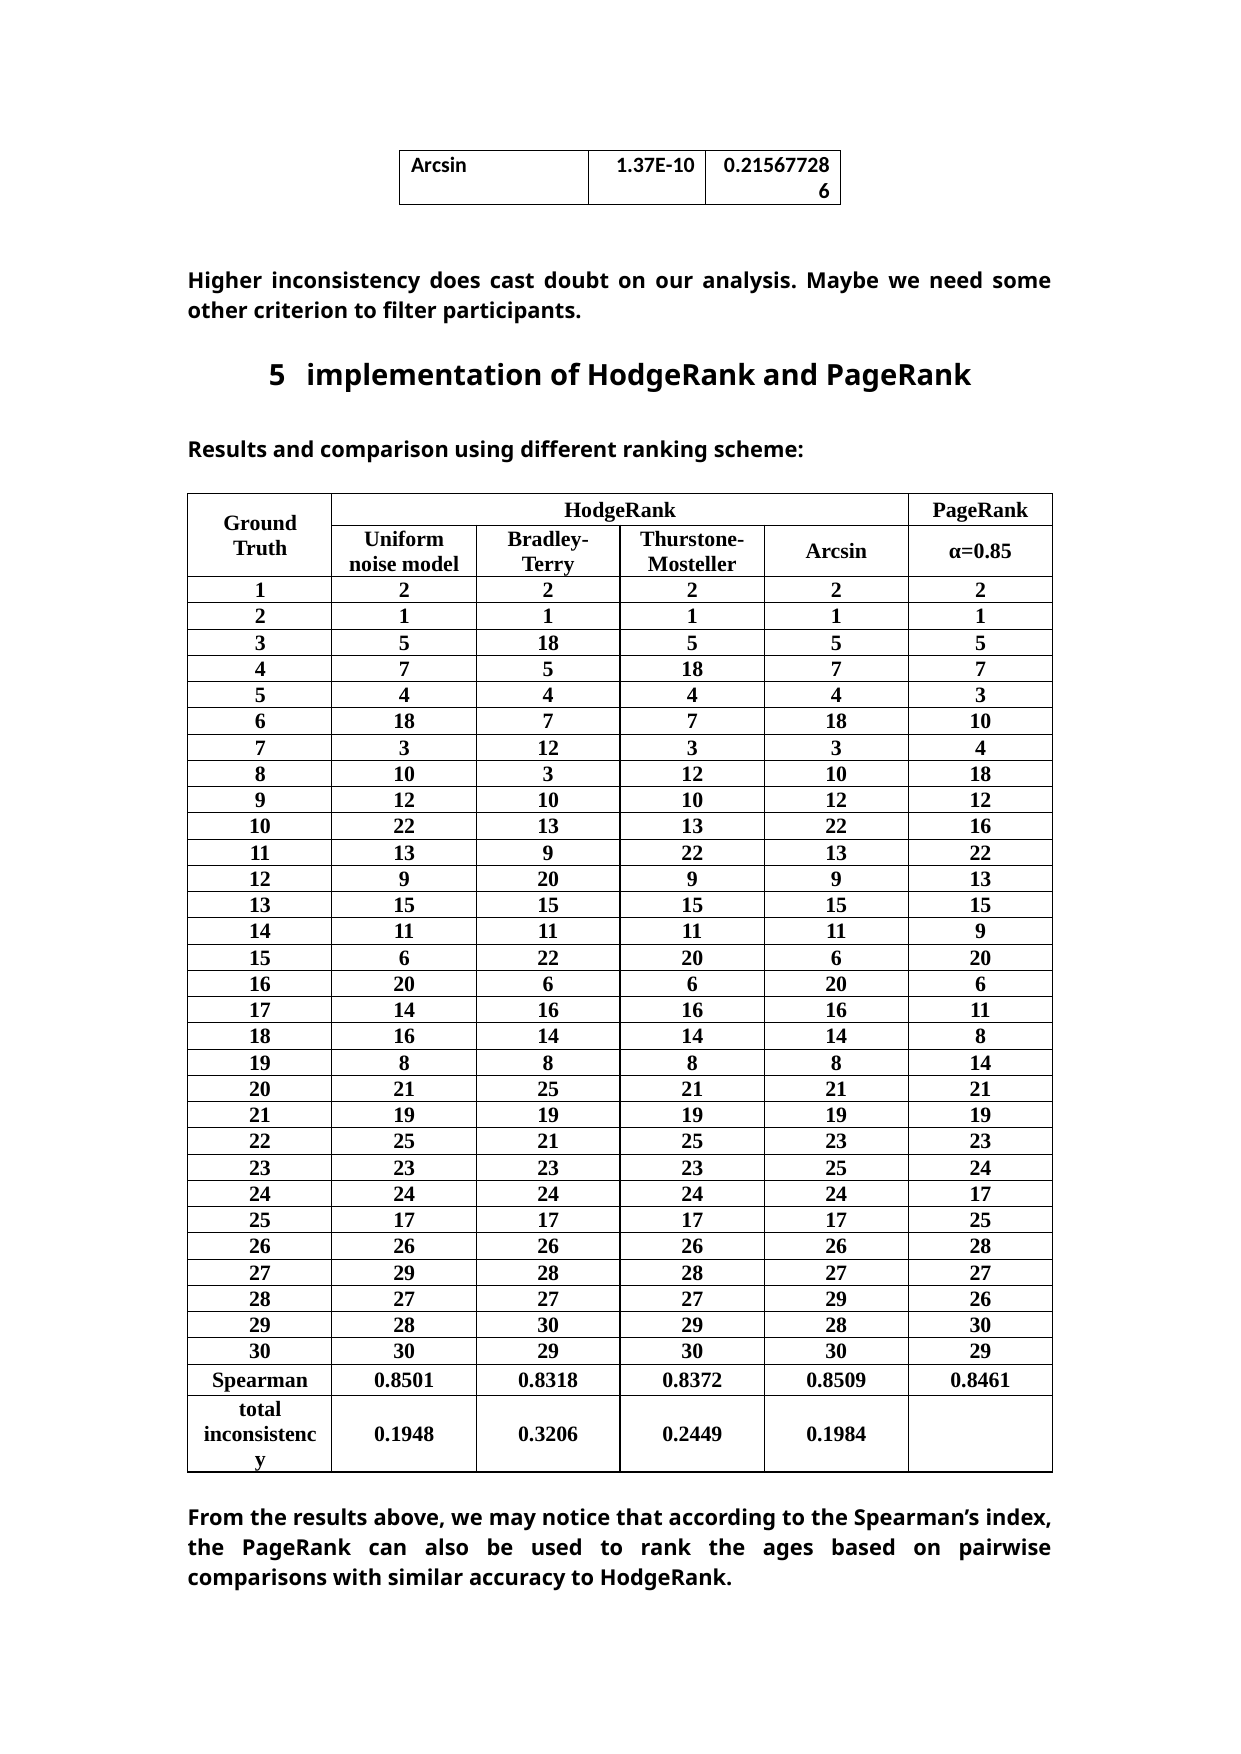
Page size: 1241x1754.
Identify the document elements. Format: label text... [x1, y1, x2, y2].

table_cell 9 [765, 866, 908, 891]
table_cell 12 [765, 787, 908, 812]
table_cell 6 [909, 971, 1052, 996]
table_cell 25 [621, 1128, 764, 1153]
table_cell 11 [621, 918, 764, 943]
table_header HodgeRank [332, 494, 908, 524]
table_cell 10 [909, 708, 1052, 733]
table_cell 24 [332, 1181, 476, 1206]
table_cell 23 [765, 1128, 908, 1153]
table_cell 1 [188, 577, 331, 602]
table_cell 28 [477, 1260, 619, 1285]
table_cell 11 [332, 918, 476, 943]
table_cell 3 [188, 630, 331, 655]
table_cell 9 [188, 787, 331, 812]
table_cell 14 [621, 1023, 764, 1048]
table_cell 30 [621, 1338, 764, 1363]
table_cell 6 [477, 971, 619, 996]
table_cell 28 [621, 1260, 764, 1285]
table_cell 7 [332, 656, 476, 681]
table_cell 10 [621, 787, 764, 812]
table_cell 3 [765, 735, 908, 760]
table_cell 19 [765, 1102, 908, 1127]
table_cell 2 [477, 577, 619, 602]
table_cell 12 [909, 787, 1052, 812]
table_cell 0.8318 [477, 1365, 619, 1395]
table_cell 21 [909, 1076, 1052, 1101]
table_cell 0.8372 [621, 1365, 764, 1395]
table_cell 24 [477, 1181, 619, 1206]
table_cell 23 [477, 1155, 619, 1180]
table_cell 9 [909, 918, 1052, 943]
table_cell 21 [332, 1076, 476, 1101]
table_cell 14 [909, 1050, 1052, 1075]
table_cell 0.8461 [909, 1365, 1052, 1395]
table_cell 26 [621, 1233, 764, 1258]
list implementation of HodgeRank and PageRank [187, 354, 1053, 394]
table_cell 4 [188, 656, 331, 681]
table_cell 14 [188, 918, 331, 943]
table_cell 3 [332, 735, 476, 760]
table_cell 12 [332, 787, 476, 812]
table_cell 19 [188, 1050, 331, 1075]
table_cell 19 [621, 1102, 764, 1127]
table_header Ground Truth [188, 494, 331, 576]
table_cell 25 [765, 1155, 908, 1180]
table_cell 15 [332, 892, 476, 917]
table_cell 18 [188, 1023, 331, 1048]
table_cell 30 [332, 1338, 476, 1363]
table_cell 27 [765, 1260, 908, 1285]
table_cell 15 [477, 892, 619, 917]
table_cell 30 [477, 1312, 619, 1337]
table_cell 1 [477, 603, 619, 628]
table_cell 5 [909, 630, 1052, 655]
table_cell 25 [909, 1207, 1052, 1232]
table_cell 28 [188, 1286, 331, 1311]
table_cell 29 [765, 1286, 908, 1311]
table_cell 16 [909, 813, 1052, 838]
table_cell 5 [621, 630, 764, 655]
table_cell 0.215677286 [706, 151, 840, 204]
table_cell 24 [909, 1155, 1052, 1180]
table_cell 1 [621, 603, 764, 628]
table_cell Arcsin [400, 151, 588, 204]
table_cell Arcsin [765, 526, 908, 576]
table_cell 22 [621, 840, 764, 865]
text From the results above, we may notice that according to the Spearman’s index, the PageRank can also be used to rank the ages based on pairwise comparisons with similar accuracy to HodgeRank. [187, 1502, 1053, 1592]
table_cell 16 [621, 997, 764, 1022]
table_cell 26 [765, 1233, 908, 1258]
table_cell 20 [477, 866, 619, 891]
table_cell 17 [621, 1207, 764, 1232]
table_cell 18 [332, 708, 476, 733]
table_cell 1 [909, 603, 1052, 628]
table_cell 14 [477, 1023, 619, 1048]
table_cell 13 [765, 840, 908, 865]
table_cell 27 [188, 1260, 331, 1285]
table_cell 12 [621, 761, 764, 786]
table_cell 22 [909, 840, 1052, 865]
table_cell α=0.85 [909, 526, 1052, 576]
table_cell 7 [909, 656, 1052, 681]
table_cell 23 [909, 1128, 1052, 1153]
table_cell Thurstone-Mosteller [621, 526, 764, 576]
table_cell 27 [477, 1286, 619, 1311]
table_cell 21 [765, 1076, 908, 1101]
table_cell 2 [909, 577, 1052, 602]
table_cell 8 [188, 761, 331, 786]
table_cell 8 [765, 1050, 908, 1075]
table_cell 17 [477, 1207, 619, 1232]
table_cell 27 [332, 1286, 476, 1311]
table_cell Bradley-Terry [477, 526, 619, 576]
table_cell 0.1948 [332, 1396, 476, 1471]
table_cell 18 [909, 761, 1052, 786]
table_cell 15 [909, 892, 1052, 917]
table_cell 16 [477, 997, 619, 1022]
table_cell 25 [332, 1128, 476, 1153]
table_cell 19 [332, 1102, 476, 1127]
table_cell 22 [477, 945, 619, 970]
table_cell 0.2449 [621, 1396, 764, 1471]
table_cell 23 [332, 1155, 476, 1180]
table_cell 16 [765, 997, 908, 1022]
table_cell 17 [188, 997, 331, 1022]
table_cell 8 [477, 1050, 619, 1075]
table_cell 27 [621, 1286, 764, 1311]
table_cell 30 [188, 1338, 331, 1363]
table_cell 26 [332, 1233, 476, 1258]
table_cell 6 [765, 945, 908, 970]
table_cell 5 [765, 630, 908, 655]
table_cell 1 [332, 603, 476, 628]
table_cell 28 [909, 1233, 1052, 1258]
table_cell 15 [188, 945, 331, 970]
table_cell 23 [621, 1155, 764, 1180]
table_cell 0.1984 [765, 1396, 908, 1471]
table_cell [909, 1396, 1052, 1471]
table_cell 26 [188, 1233, 331, 1258]
table_cell 4 [765, 682, 908, 707]
table_cell 29 [909, 1338, 1052, 1363]
table_cell 8 [621, 1050, 764, 1075]
table_cell 26 [909, 1286, 1052, 1311]
table_cell 23 [188, 1155, 331, 1180]
table_cell 10 [332, 761, 476, 786]
table_cell 11 [909, 997, 1052, 1022]
table_cell 29 [332, 1260, 476, 1285]
table_cell 22 [188, 1128, 331, 1153]
table_cell 14 [765, 1023, 908, 1048]
table_cell 10 [477, 787, 619, 812]
table_cell 5 [332, 630, 476, 655]
table_cell 18 [477, 630, 619, 655]
table_cell 4 [332, 682, 476, 707]
table_cell 18 [621, 656, 764, 681]
table_cell 15 [765, 892, 908, 917]
table_cell 6 [332, 945, 476, 970]
table_cell 16 [332, 1023, 476, 1048]
table_cell 20 [621, 945, 764, 970]
table_cell 22 [765, 813, 908, 838]
table_cell 19 [909, 1102, 1052, 1127]
table_cell 13 [621, 813, 764, 838]
table_cell 11 [765, 918, 908, 943]
table_cell 17 [909, 1181, 1052, 1206]
table_cell 6 [188, 708, 331, 733]
table_cell 4 [621, 682, 764, 707]
table_cell 22 [332, 813, 476, 838]
table_cell 12 [188, 866, 331, 891]
table_cell 19 [477, 1102, 619, 1127]
table_cell 25 [188, 1207, 331, 1232]
table_cell 0.3206 [477, 1396, 619, 1471]
table_cell 3 [477, 761, 619, 786]
table_cell 11 [477, 918, 619, 943]
table_cell 29 [188, 1312, 331, 1337]
text Results and comparison using different ranking scheme: [187, 434, 1053, 463]
table_cell 0.8509 [765, 1365, 908, 1395]
table_cell 7 [765, 656, 908, 681]
table_cell 7 [477, 708, 619, 733]
table_cell 20 [909, 945, 1052, 970]
table_cell 24 [188, 1181, 331, 1206]
table_cell 25 [477, 1076, 619, 1101]
table_cell 20 [188, 1076, 331, 1101]
table_cell 20 [765, 971, 908, 996]
table_cell 26 [477, 1233, 619, 1258]
table_cell 21 [477, 1128, 619, 1153]
table_cell 12 [477, 735, 619, 760]
text Higher inconsistency does cast doubt on our analysis. Maybe we need some other criterion to filter participants. [187, 265, 1053, 324]
table_cell 18 [765, 708, 908, 733]
table_cell 24 [621, 1181, 764, 1206]
table_cell 2 [765, 577, 908, 602]
table_cell 0.8501 [332, 1365, 476, 1395]
table_cell 14 [332, 997, 476, 1022]
table_cell 21 [621, 1076, 764, 1101]
table_cell 2 [188, 603, 331, 628]
table_cell 28 [765, 1312, 908, 1337]
table_cell 3 [621, 735, 764, 760]
table_cell total inconsistency [188, 1396, 331, 1471]
table_cell 7 [188, 735, 331, 760]
table_cell 21 [188, 1102, 331, 1127]
table_cell 1.37E-10 [589, 151, 705, 204]
table_cell 17 [332, 1207, 476, 1232]
table_cell 6 [621, 971, 764, 996]
table_cell 29 [621, 1312, 764, 1337]
table_cell 2 [332, 577, 476, 602]
table_cell 24 [765, 1181, 908, 1206]
table_cell 27 [909, 1260, 1052, 1285]
table_cell Uniform noise model [332, 526, 476, 576]
table_cell 13 [477, 813, 619, 838]
table_cell 13 [909, 866, 1052, 891]
table_cell 17 [765, 1207, 908, 1232]
table_cell 30 [909, 1312, 1052, 1337]
table_cell 5 [188, 682, 331, 707]
table_cell 10 [765, 761, 908, 786]
table_cell 28 [332, 1312, 476, 1337]
table_cell 3 [909, 682, 1052, 707]
table_cell 8 [332, 1050, 476, 1075]
table_cell 7 [621, 708, 764, 733]
table_cell 13 [332, 840, 476, 865]
table_cell 20 [332, 971, 476, 996]
table_cell 4 [909, 735, 1052, 760]
table_cell 5 [477, 656, 619, 681]
table_cell 1 [765, 603, 908, 628]
table_cell 16 [188, 971, 331, 996]
table_cell 11 [188, 840, 331, 865]
table_cell 30 [765, 1338, 908, 1363]
table_cell Spearman [188, 1365, 331, 1395]
table_cell 13 [188, 892, 331, 917]
table_cell 10 [188, 813, 331, 838]
table_cell 4 [477, 682, 619, 707]
table_cell 2 [621, 577, 764, 602]
table_header PageRank [909, 494, 1052, 524]
table_cell 15 [621, 892, 764, 917]
table_cell 9 [621, 866, 764, 891]
table_cell 9 [477, 840, 619, 865]
table_cell 9 [332, 866, 476, 891]
table_cell 8 [909, 1023, 1052, 1048]
table_cell 29 [477, 1338, 619, 1363]
